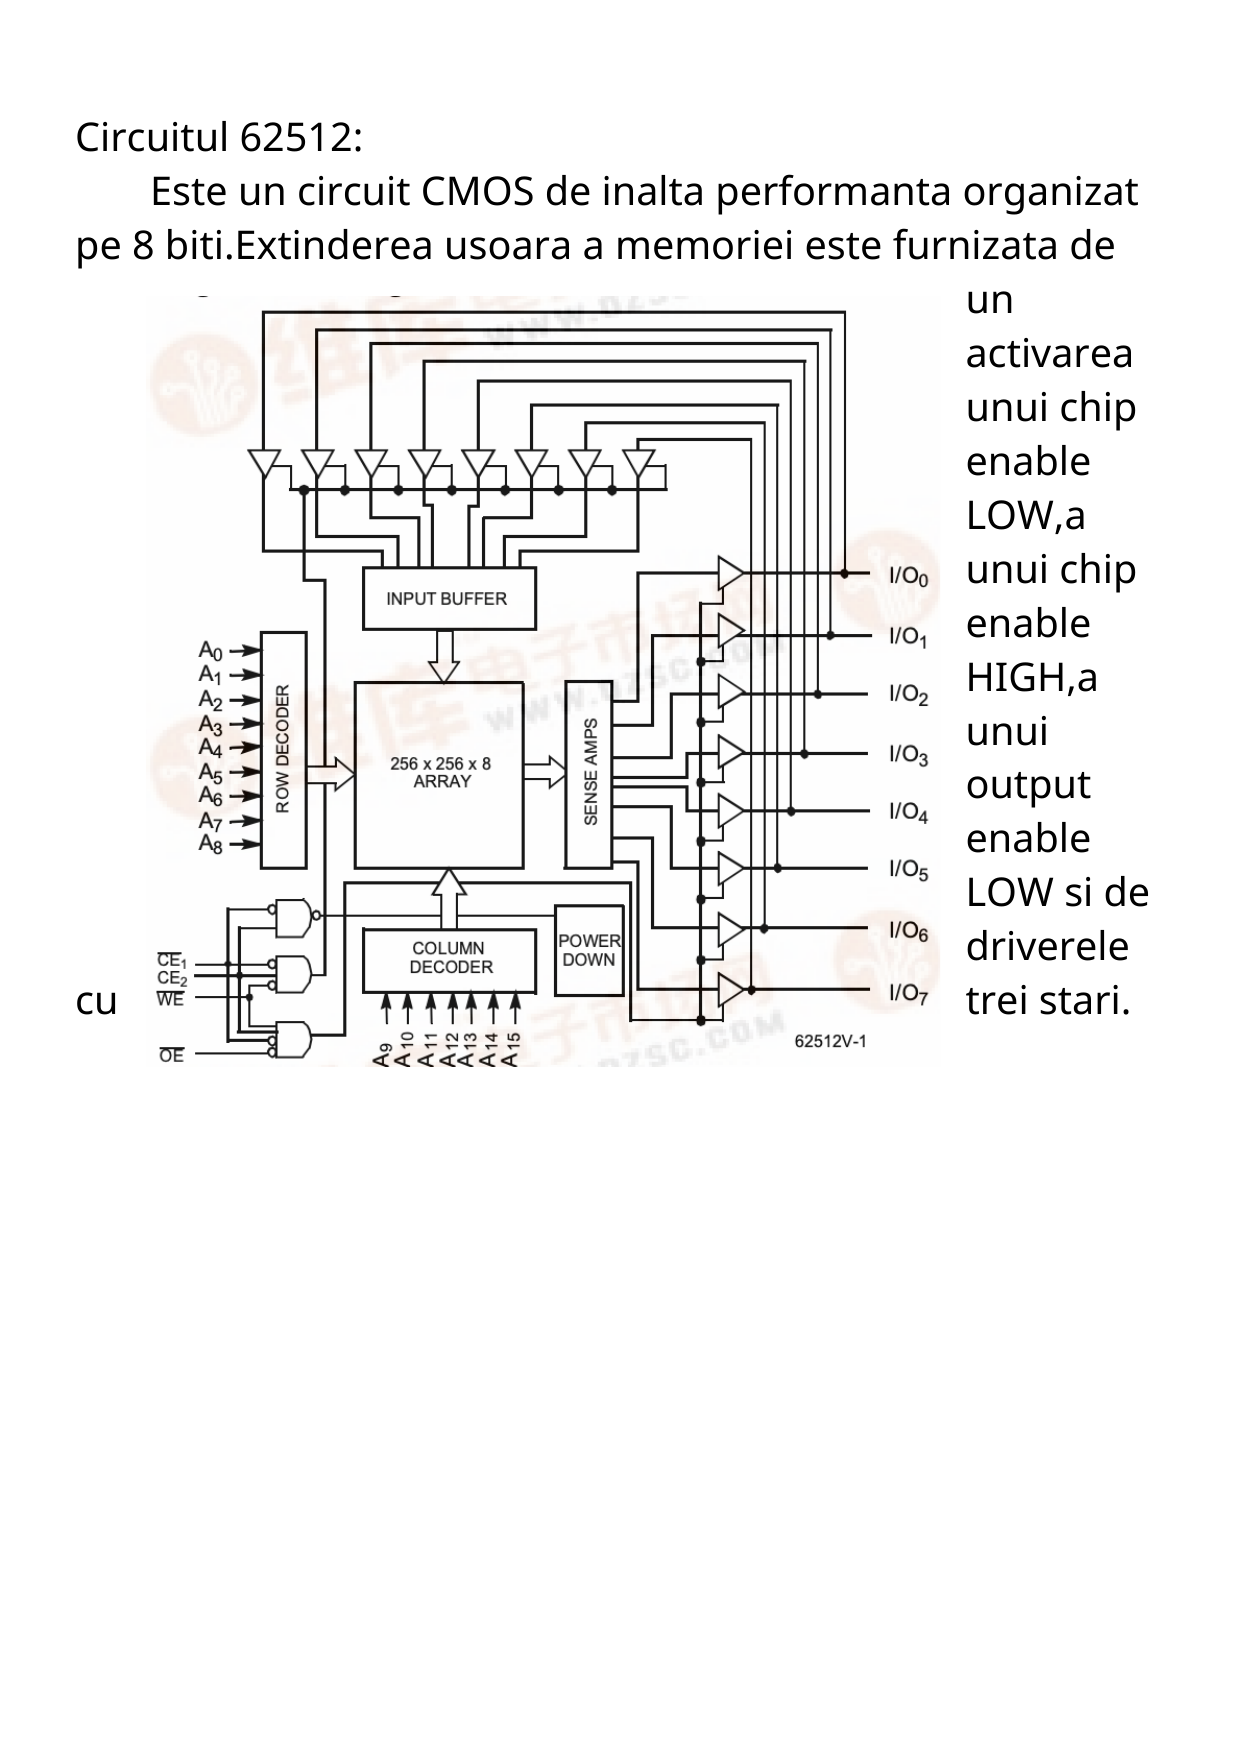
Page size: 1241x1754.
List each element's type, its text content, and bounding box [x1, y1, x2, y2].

text Circuitul 62512: [75, 109, 1165, 163]
picture [144, 296, 941, 1067]
